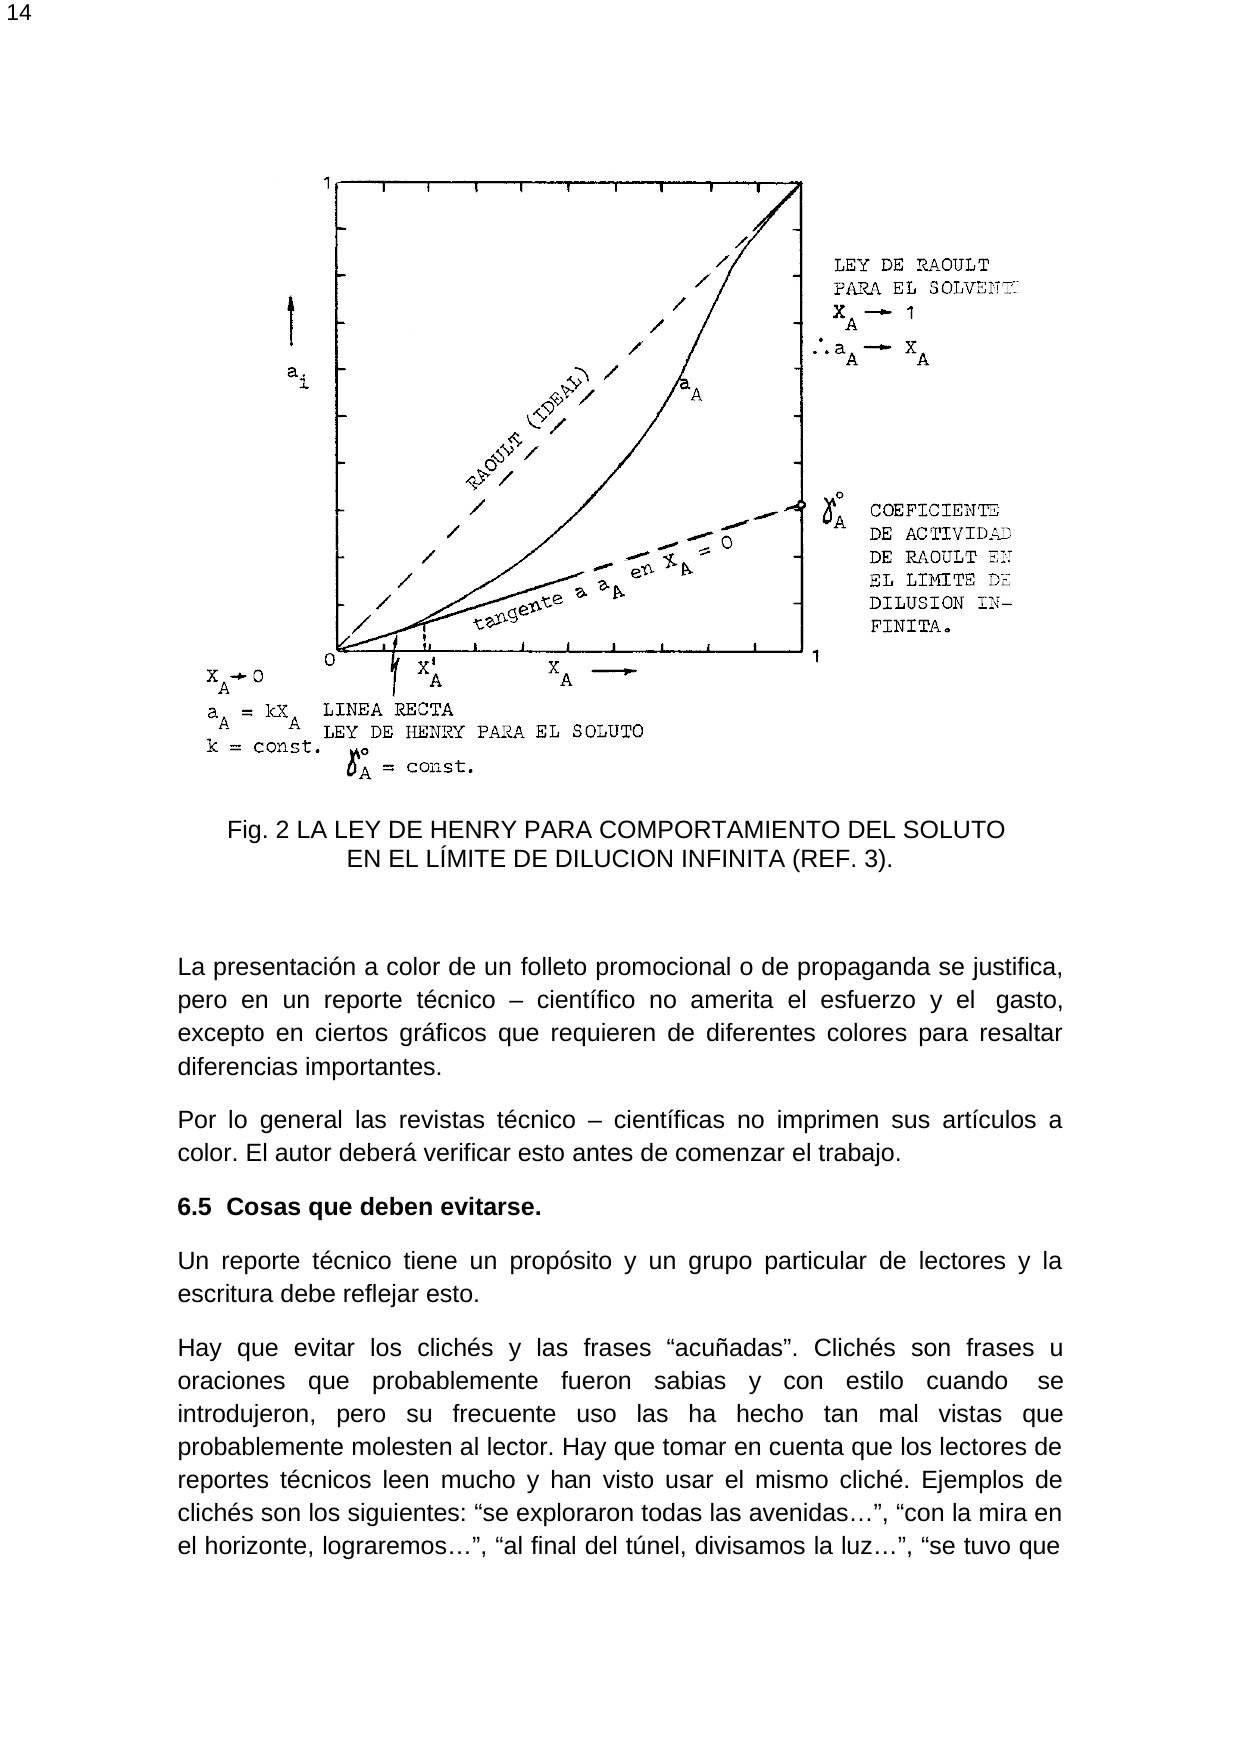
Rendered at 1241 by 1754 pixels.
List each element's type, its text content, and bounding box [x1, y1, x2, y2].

subtitle Cosas que deben evitarse. [177, 1192, 1076, 1221]
text Un reporte técnico tiene un propósito y un grupo particular de lectores y la escritura debe reflejar esto. [177, 1246, 1064, 1308]
picture [177, 147, 1058, 787]
text La presentación a color de un folleto promocional o de propaganda se justifica, pero en un reporte técnico – científico no amerita el esfuerzo y el gasto, excepto en ciertos gráficos que requieren de diferentes colores para resaltar diferencias importantes. [177, 952, 1064, 1080]
text Fig. 2 LA LEY DE HENRY PARA COMPORTAMIENTO DEL SOLUTO EN EL LÍMITE DE DILUCION INFINITA (REF. 3). [227, 816, 1039, 873]
text Hay que evitar los clichés y las frases “acuñadas”. Clichés son frases u oraciones que probablemente fueron sabias y con estilo cuando se introdujeron, pero su frecuente uso las ha hecho tan mal vistas que probablemente molesten al lector. Hay que tomar en cuenta que los lectores de reportes técnicos leen mucho y han visto usar el mismo cliché. Ejemplos de clichés son los siguientes: “se exploraron todas las avenidas…”, “con la mira en el horizonte, lograremos…”, “al final del túnel, divisamos la luz…”, “se tuvo que [177, 1333, 1064, 1560]
text Por lo general las revistas técnico – científicas no imprimen sus artículos a color. El autor deberá verificar esto antes de comenzar el trabajo. [177, 1105, 1064, 1167]
